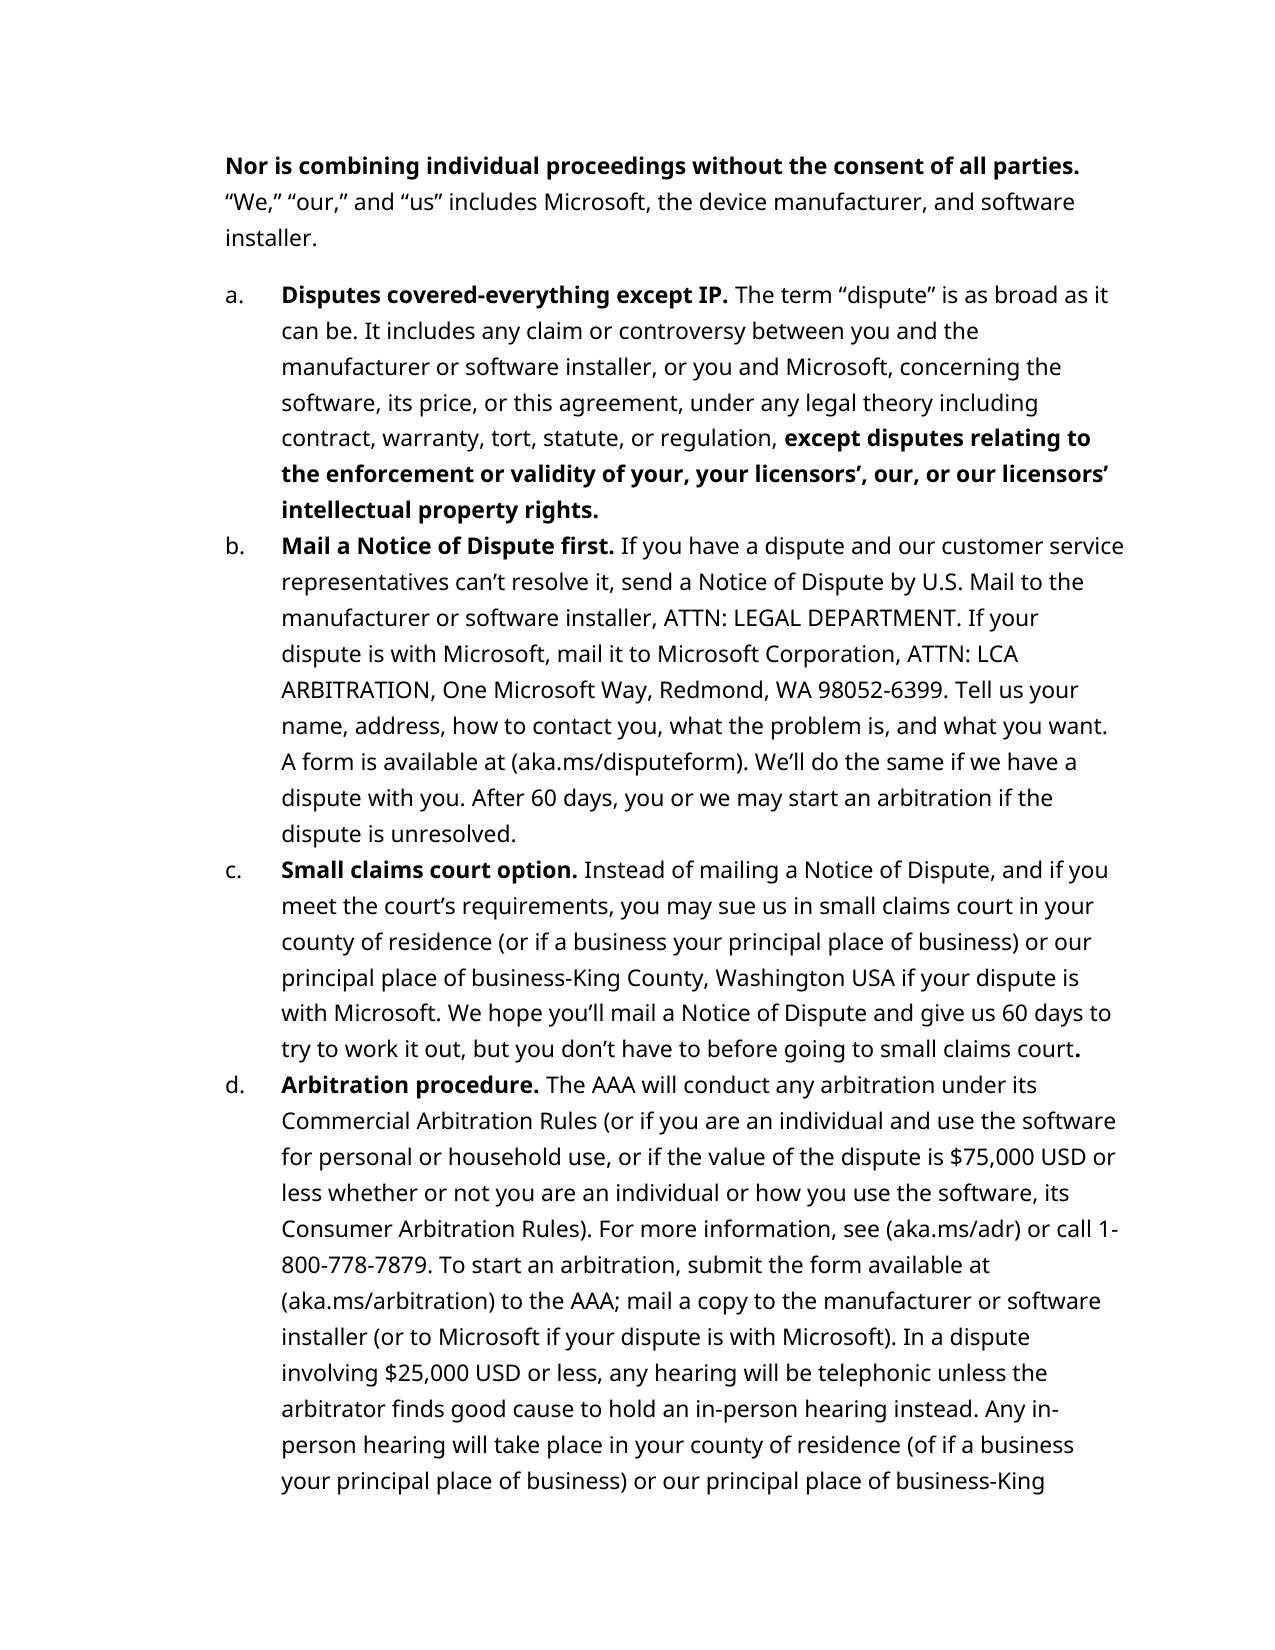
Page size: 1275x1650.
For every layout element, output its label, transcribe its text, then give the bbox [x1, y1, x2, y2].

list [225, 1069, 1125, 1496]
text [225, 150, 1125, 253]
list Small claims court option. Instead of mailing a Notice of Dispute, and if you meet the court’s requirements, you may sue us in small claims court in your county of residence (or if a business your principal place of business) or our principal place of business-King County, Washington USA if your dispute is with Microsoft. We hope you’ll mail a Notice of Dispute and give us 60 days to try to work it out, but you don’t have to before going to small claims court. [225, 854, 1125, 1064]
list Disputes covered-everything except IP. The term “dispute” is as broad as it can be. It includes any claim or controversy between you and the manufacturer or software installer, or you and Microsoft, concerning the software, its price, or this agreement, under any legal theory including contract, warranty, tort, statute, or regulation, except disputes relating to the enforcement or validity of your, your licensors’, our, or our licensors’ intellectual property rights. [225, 279, 1125, 526]
list Mail a Notice of Dispute first. If you have a dispute and our customer service representatives can’t resolve it, send a Notice of Dispute by U.S. Mail to the manufacturer or software installer, ATTN: LEGAL DEPARTMENT. If your dispute is with Microsoft, mail it to Microsoft Corporation, ATTN: LCA ARBITRATION, One Microsoft Way, Redmond, WA 98052-6399. Tell us your name, address, how to contact you, what the problem is, and what you want. A form is available at (aka.ms/disputeform). We’ll do the same if we have a dispute with you. After 60 days, you or we may start an arbitration if the dispute is unresolved. [225, 530, 1125, 849]
